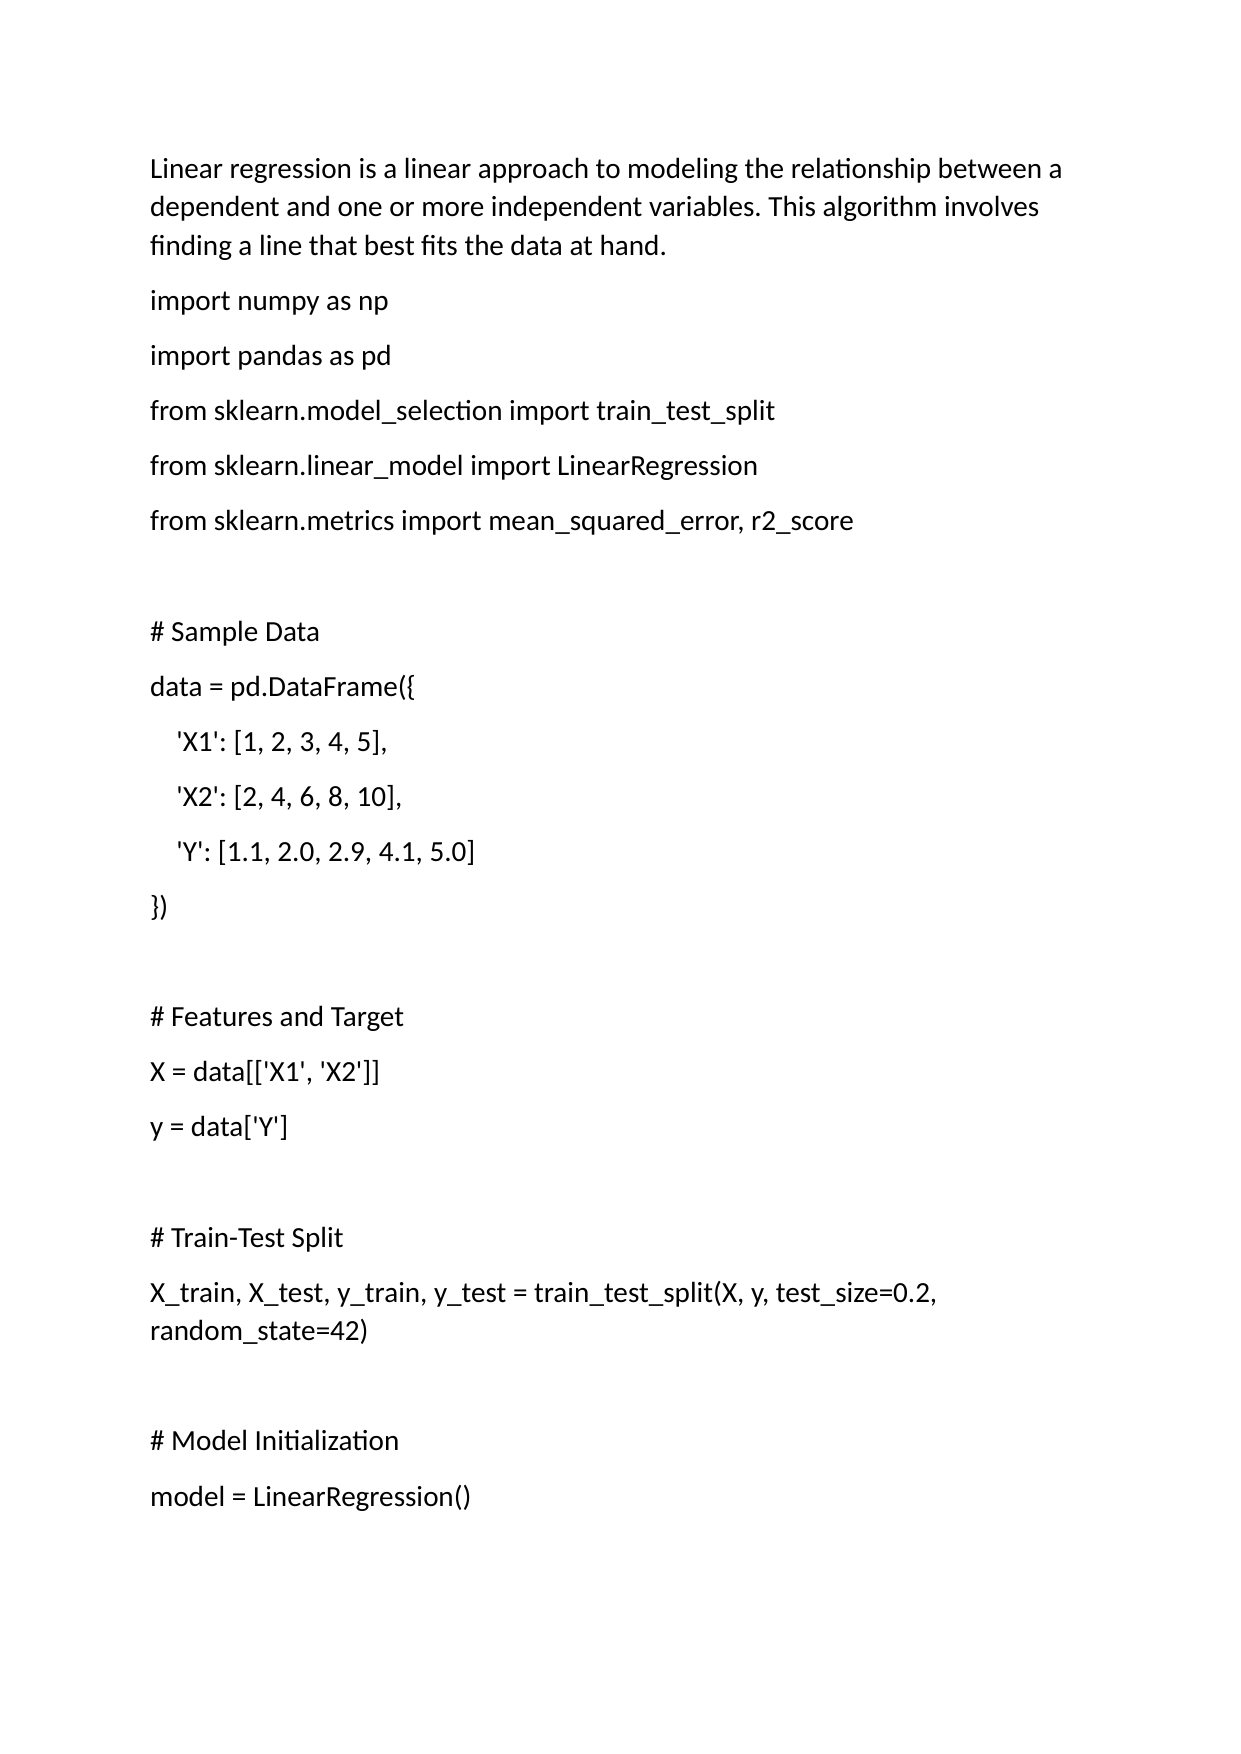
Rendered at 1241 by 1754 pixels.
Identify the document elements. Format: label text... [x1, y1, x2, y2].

text # Train-Test Split [150, 1219, 1090, 1254]
text 'Y': [1.1, 2.0, 2.9, 4.1, 5.0] [150, 833, 1090, 869]
text 'X1': [1, 2, 3, 4, 5], [150, 723, 1090, 758]
text }) [150, 888, 1090, 924]
text # Model Initialization [150, 1422, 1090, 1458]
text import pandas as pd [150, 337, 1090, 373]
text Linear regression is a linear approach to modeling the relationship between a dependent and one or more independent variables. This algorithm involves finding a line that best fits the data at hand. [150, 150, 1090, 262]
text # Sample Data [150, 613, 1090, 648]
text model = LinearRegression() [150, 1478, 1090, 1513]
text from sklearn.metrics import mean_squared_error, r2_score [150, 502, 1090, 538]
text 'X2': [2, 4, 6, 8, 10], [150, 778, 1090, 813]
text from sklearn.linear_model import LinearRegression [150, 447, 1090, 483]
text X_train, X_test, y_train, y_test = train_test_split(X, y, test_size=0.2, random_state=42) [150, 1274, 1090, 1348]
text from sklearn.model_selection import train_test_split [150, 392, 1090, 428]
text y = data['Y'] [150, 1108, 1090, 1144]
text data = pd.DataFrame({ [150, 668, 1090, 703]
text X = data[['X1', 'X2']] [150, 1053, 1090, 1089]
text # Features and Target [150, 998, 1090, 1034]
text import numpy as np [150, 282, 1090, 318]
